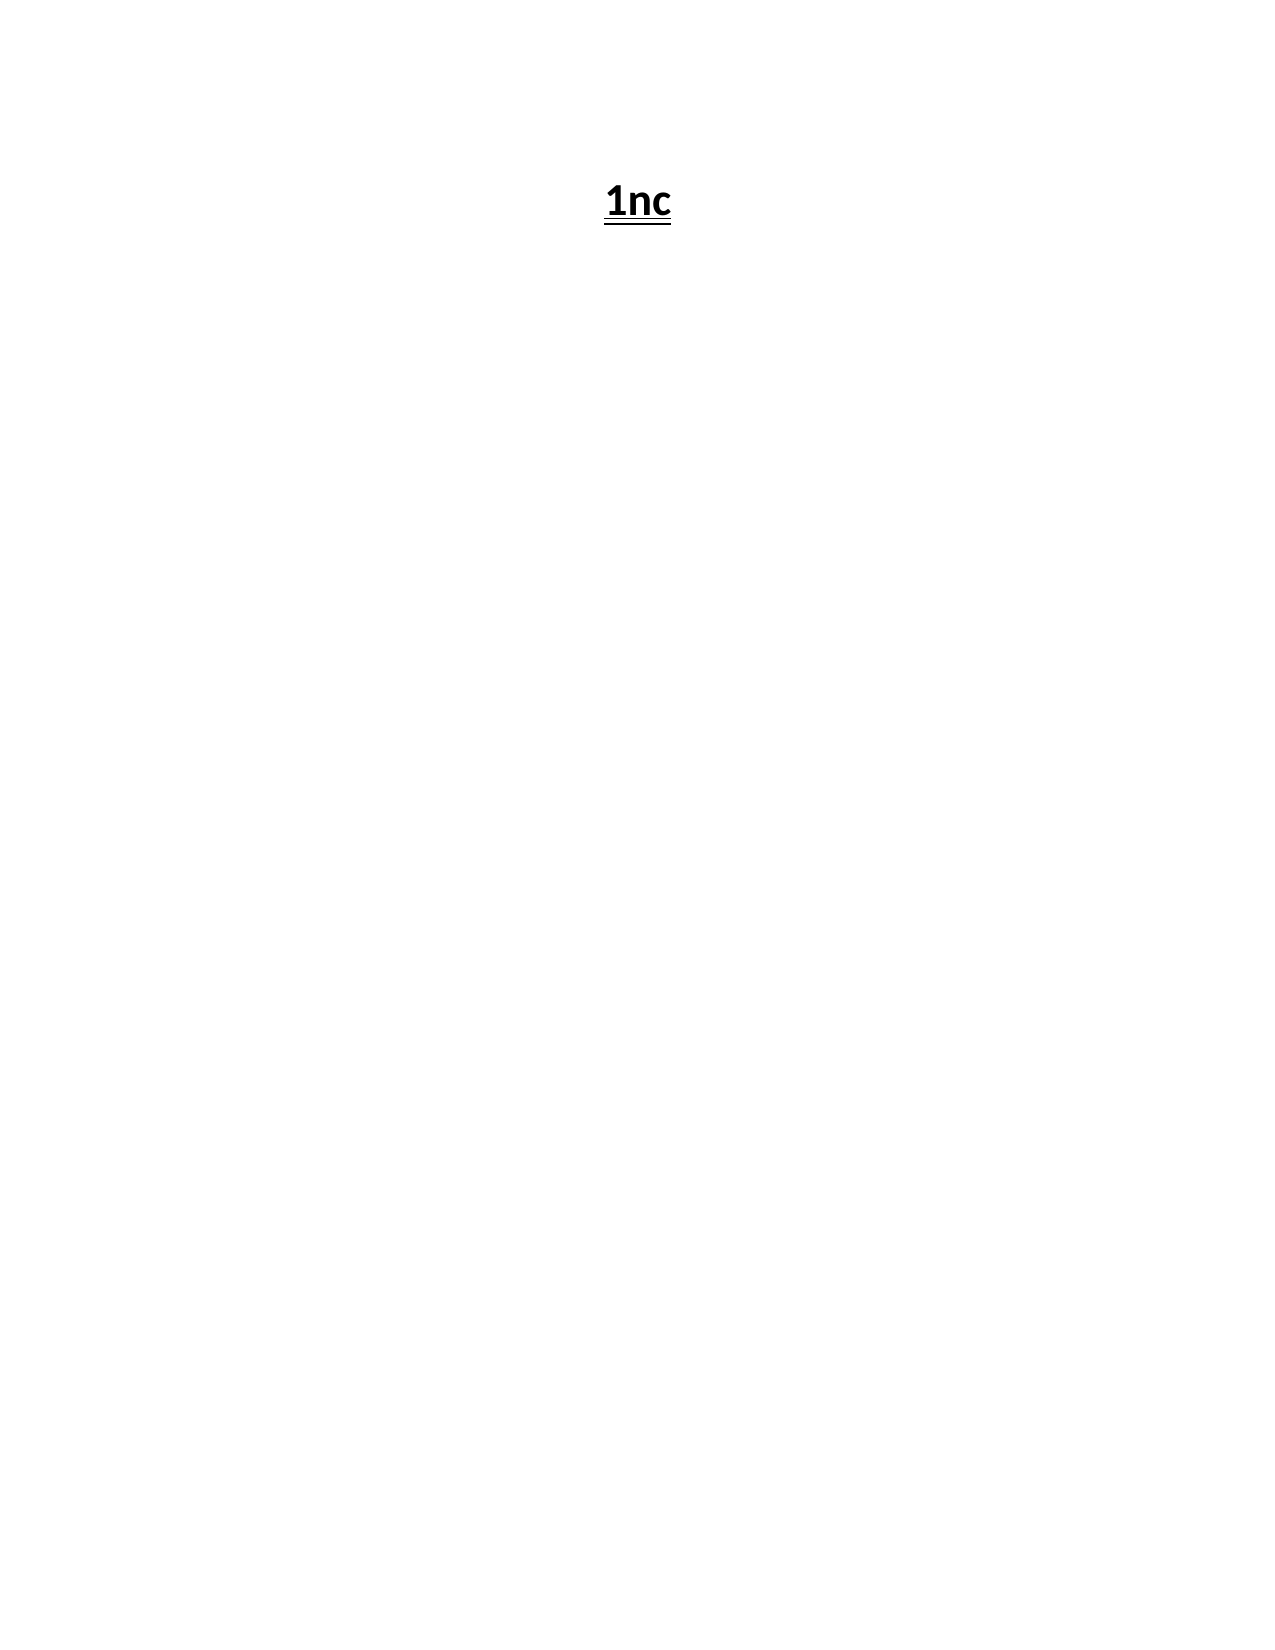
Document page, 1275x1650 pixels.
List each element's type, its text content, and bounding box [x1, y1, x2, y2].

subtitle 1nc [187, 171, 1087, 227]
